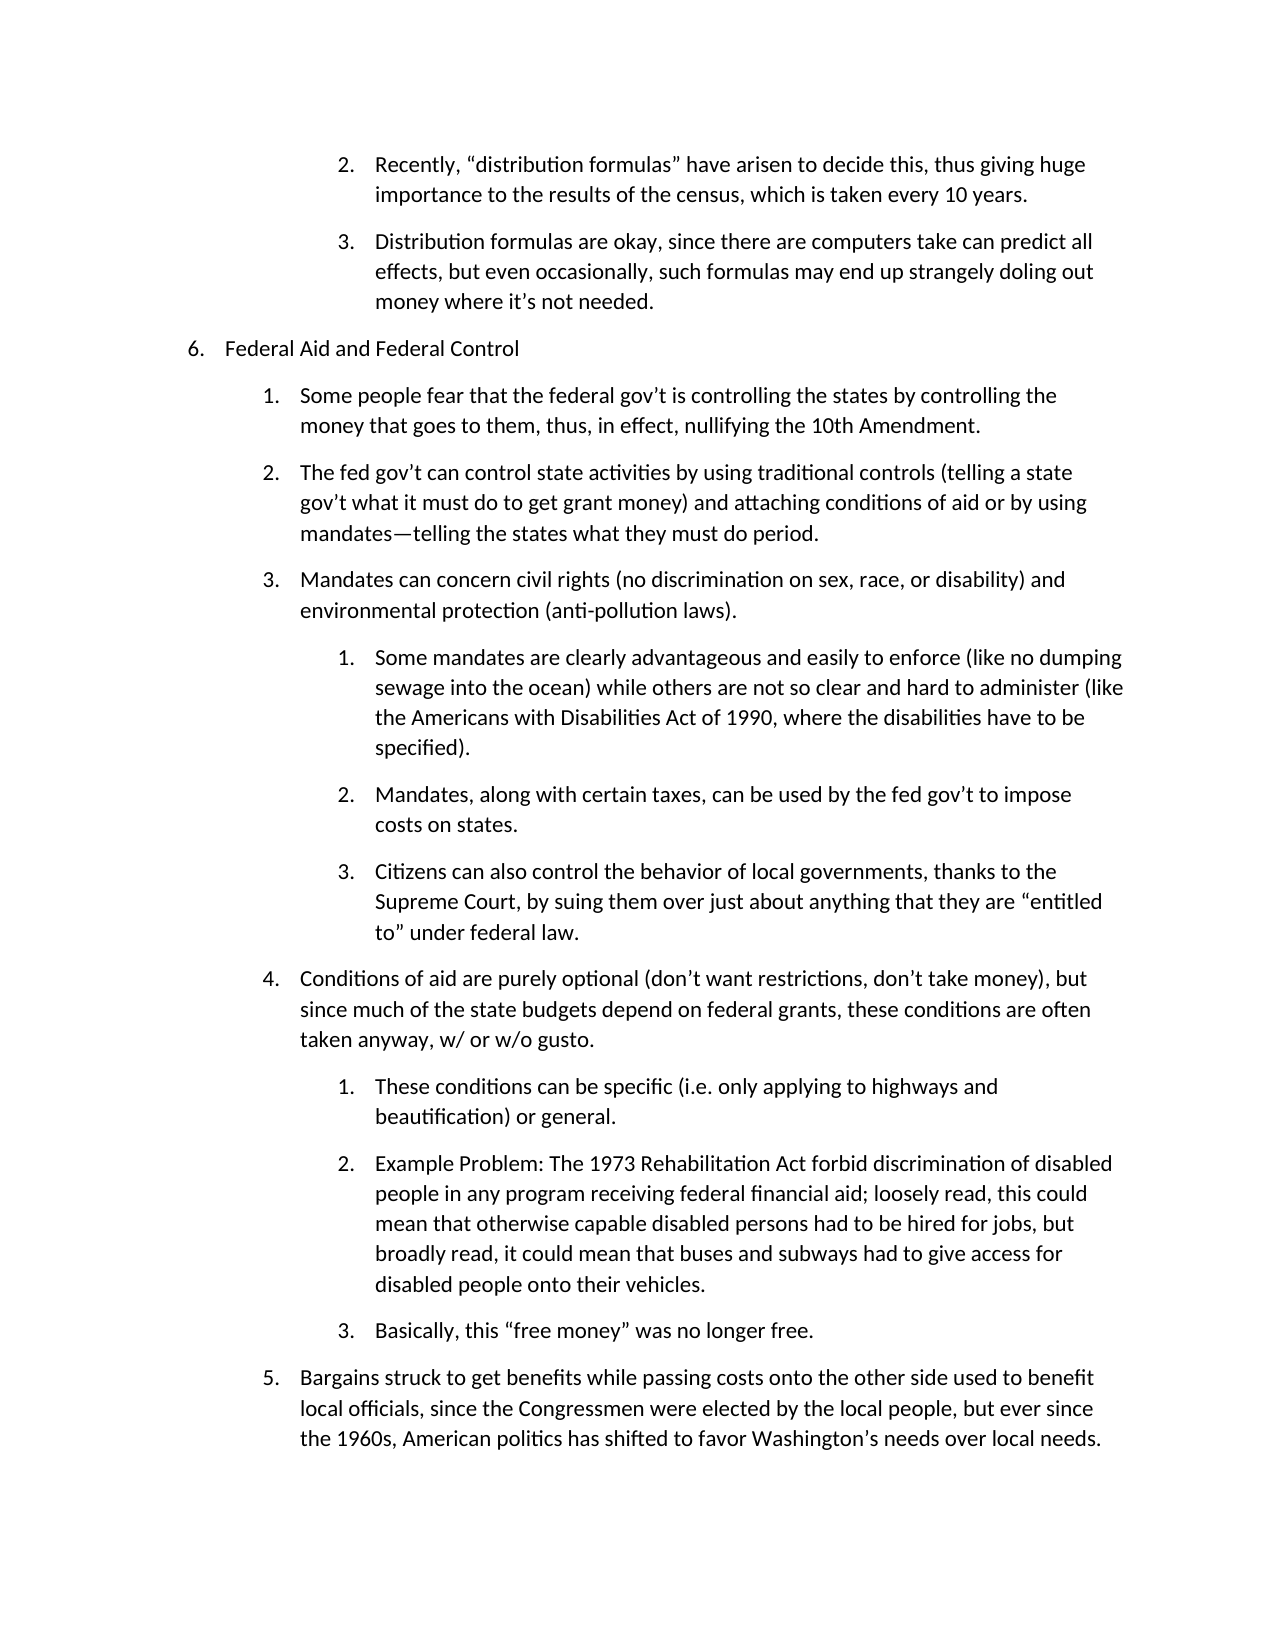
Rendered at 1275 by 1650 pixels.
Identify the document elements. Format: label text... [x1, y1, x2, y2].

list Federal Aid and Federal Control [187, 334, 1125, 362]
list Bargains struck to get benefits while passing costs onto the other side used to benefit local officials, since the Congressmen were elected by the local people, but ever since the 1960s, American politics has shifted to favor Washington’s needs over local needs. [262, 1363, 1125, 1452]
list Mandates, along with certain taxes, can be used by the fed gov’t to impose costs on states. [337, 780, 1125, 838]
list Recently, “distribution formulas” have arisen to decide this, thus giving huge importance to the results of the census, which is taken every 10 years. [337, 150, 1125, 208]
list Citizens can also control the behavior of local governments, thanks to the Supreme Court, by suing them over just about anything that they are “entitled to” under federal law. [337, 857, 1125, 946]
list The fed gov’t can control state activities by using traditional controls (telling a state gov’t what it must do to get grant money) and attaching conditions of aid or by using mandates—telling the states what they must do period. [262, 458, 1125, 547]
list These conditions can be specific (i.e. only applying to highways and beautification) or general. [337, 1072, 1125, 1130]
list Some mandates are clearly advantageous and easily to enforce (like no dumping sewage into the ocean) while others are not so clear and hard to administer (like the Americans with Disabilities Act of 1990, where the disabilities have to be specified). [337, 643, 1125, 761]
list Distribution formulas are okay, since there are computers take can predict all effects, but even occasionally, such formulas may end up strangely doling out money where it’s not needed. [337, 227, 1125, 316]
list Conditions of aid are purely optional (don’t want restrictions, don’t take money), but since much of the state budgets depend on federal grants, these conditions are often taken anyway, w/ or w/o gusto. [262, 964, 1125, 1053]
list Mandates can concern civil rights (no discrimination on sex, race, or disability) and environmental protection (anti-pollution laws). [262, 566, 1125, 624]
list Some people fear that the federal gov’t is controlling the states by controlling the money that goes to them, thus, in effect, nullifying the 10th Amendment. [262, 381, 1125, 439]
list Basically, this “free money” was no longer free. [337, 1317, 1125, 1345]
list Example Problem: The 1973 Rehabilitation Act forbid discrimination of disabled people in any program receiving federal financial aid; loosely read, this could mean that otherwise capable disabled persons had to be hired for jobs, but broadly read, it could mean that buses and subways had to give access for disabled people onto their vehicles. [337, 1149, 1125, 1298]
